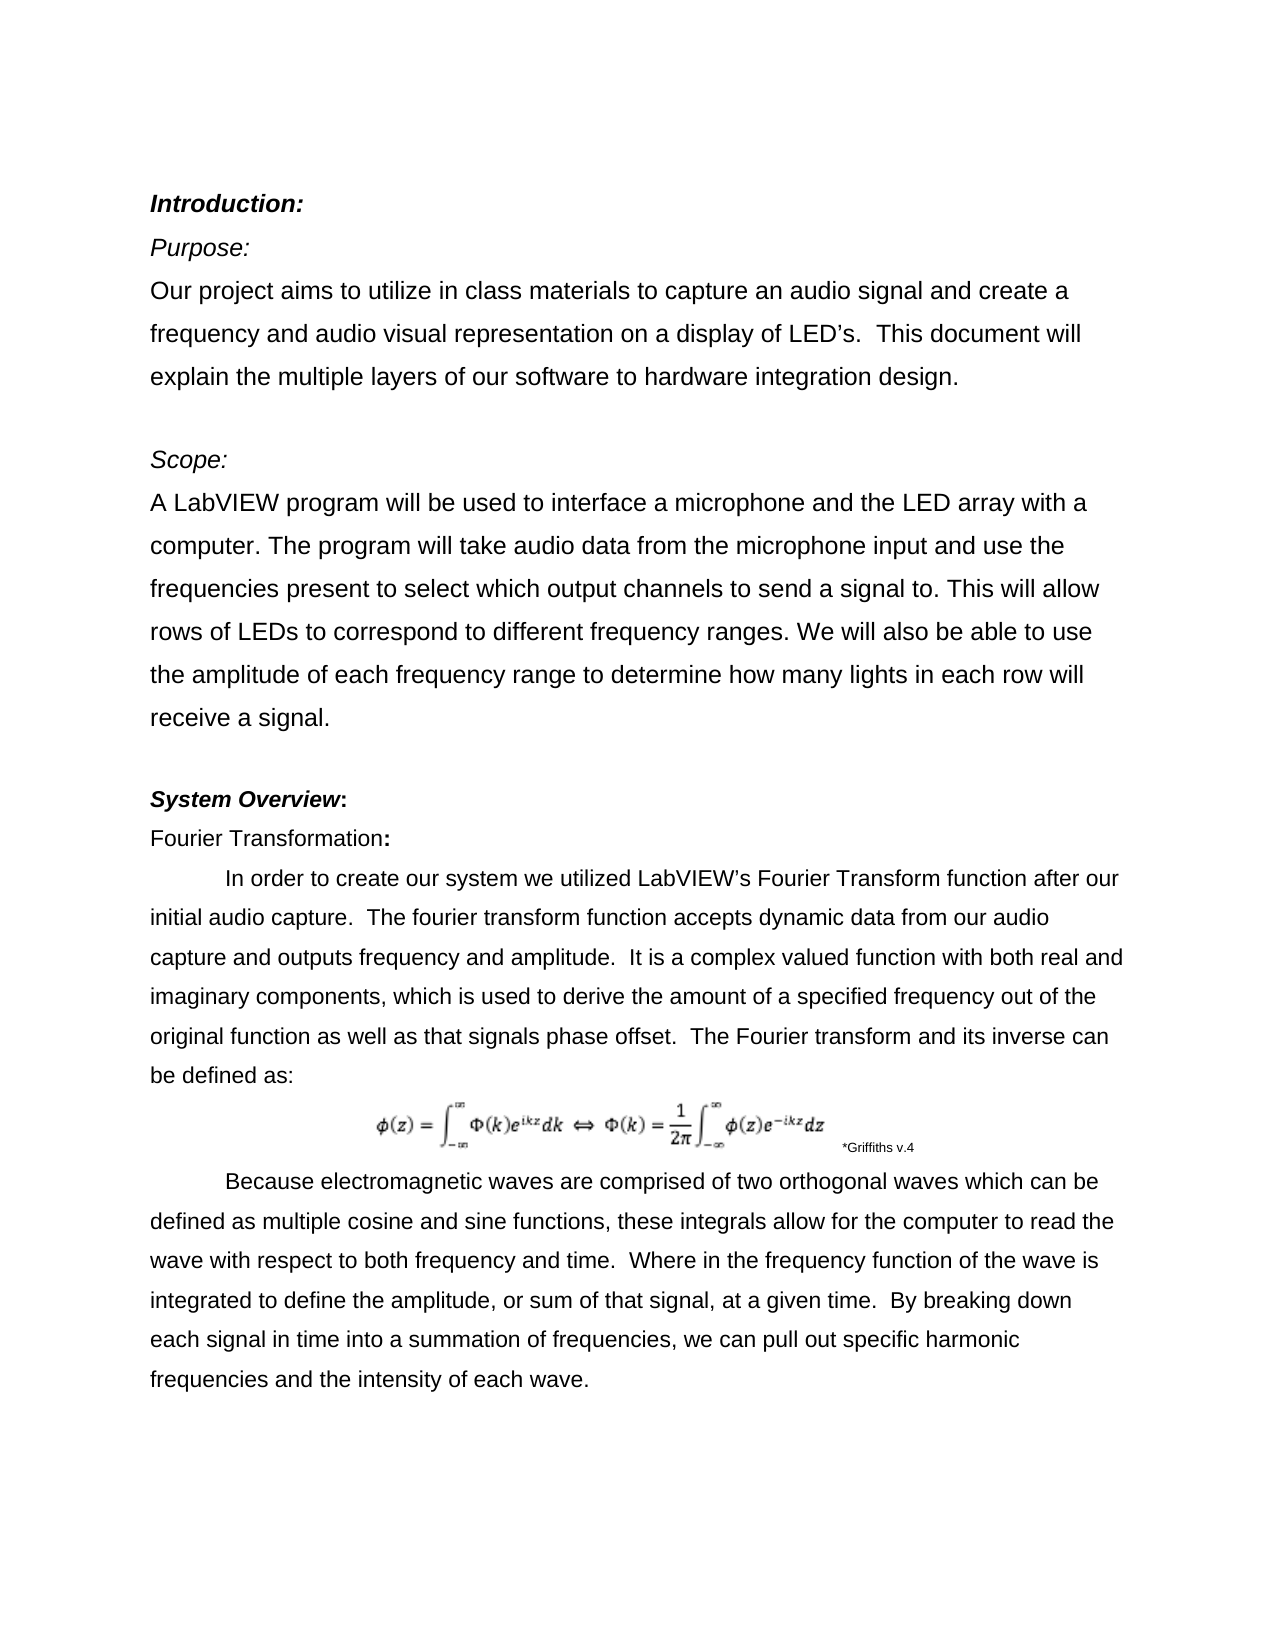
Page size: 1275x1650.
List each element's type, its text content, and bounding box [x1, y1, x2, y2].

text Purpose: [150, 233, 1125, 261]
text In order to create our system we utilized LabVIEW’s Fourier Transform function after our initial audio capture. The fourier transform function accepts dynamic data from our audio capture and outputs frequency and amplitude. It is a complex valued function with both real and imaginary components, which is used to derive the amount of a specified frequency out of the original function as well as that signals phase offset. The Fourier transform and its inverse can be defined as: [150, 865, 1125, 1089]
text Introduction: [150, 189, 1125, 218]
text Scope: [150, 444, 1125, 473]
text Because electromagnetic waves are comprised of two orthogonal waves which can be defined as multiple cosine and sine functions, these integrals allow for the computer to read the wave with respect to both frequency and time. Where in the frequency function of the wave is integrated to define the amplitude, or sum of that signal, at a given time. By breaking down each signal in time into a summation of frequencies, we can pull out specific harmonic frequencies and the intensity of each wave. [150, 1168, 1125, 1392]
picture [360, 1101, 843, 1151]
text A LabVIEW program will be used to interface a microphone and the LED array with a computer. The program will take audio data from the microphone input and use the frequencies present to select which output channels to send a signal to. This will allow rows of LEDs to correspond to different frequency ranges. We will also be able to use the amplitude of each frequency range to determine how many lights in each row will receive a signal. [150, 488, 1125, 732]
text Fourier Transformation: [150, 825, 1125, 852]
text System Overview: [150, 786, 1125, 812]
text Our project aims to utilize in class materials to capture an audio signal and create a frequency and audio visual representation on a display of LED’s. This document will explain the multiple layers of our software to hardware integration design. [150, 276, 1125, 391]
